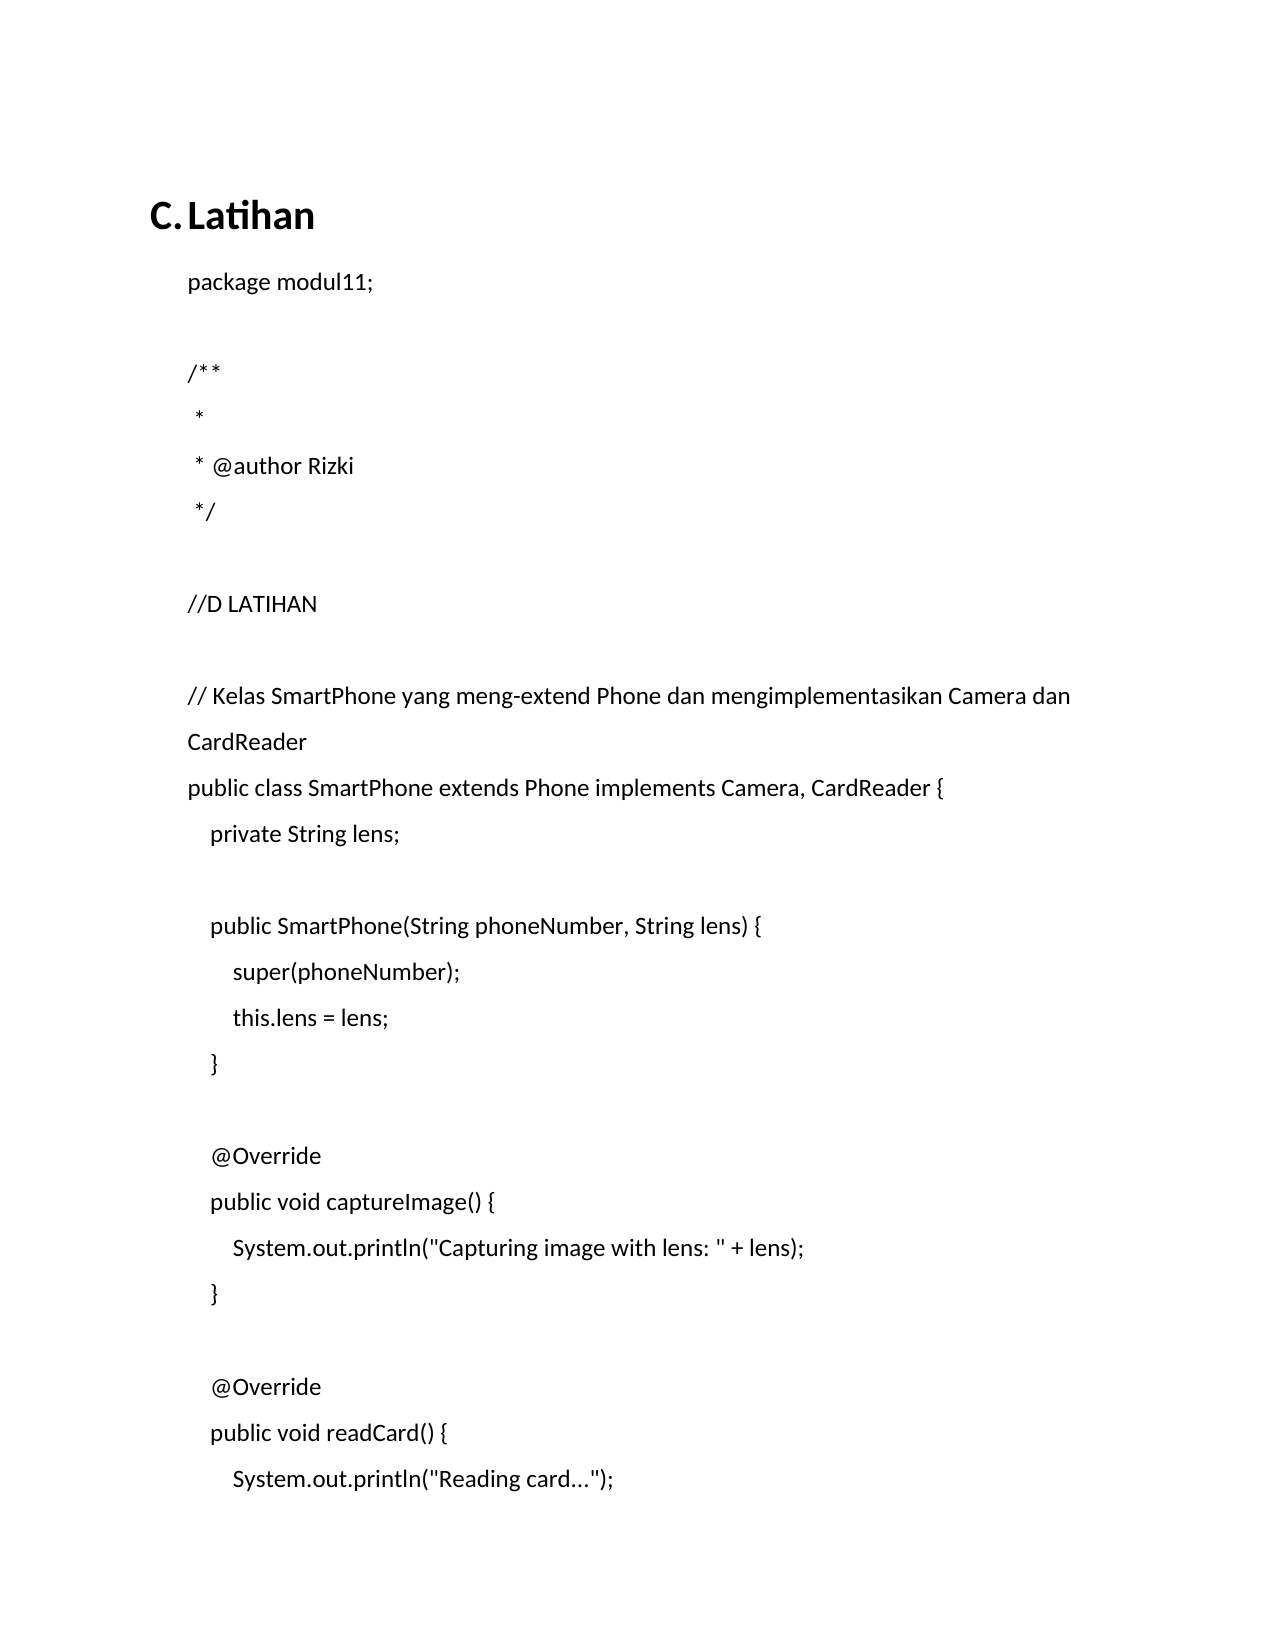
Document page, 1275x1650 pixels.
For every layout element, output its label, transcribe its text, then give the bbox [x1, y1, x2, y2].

text * [187, 404, 1097, 434]
text */ [187, 496, 1097, 526]
text public void readCard() { [187, 1417, 1097, 1447]
text System.out.println("Capturing image with lens: " + lens); [187, 1233, 1097, 1263]
text } [187, 1279, 1097, 1309]
text package modul11; [187, 266, 1097, 296]
text @Override [187, 1371, 1097, 1401]
text super(phoneNumber); [187, 956, 1097, 987]
text System.out.println("Reading card..."); [187, 1463, 1097, 1493]
text * @author Rizki [187, 450, 1097, 480]
text private String lens; [187, 818, 1097, 849]
text } [187, 1048, 1097, 1079]
text public SmartPhone(String phoneNumber, String lens) { [187, 910, 1097, 941]
text public void captureImage() { [187, 1187, 1097, 1217]
list Latihan [150, 189, 1097, 240]
text public class SmartPhone extends Phone implements Camera, CardReader { [187, 772, 1097, 803]
text //D LATIHAN [187, 588, 1097, 618]
text /** [187, 358, 1097, 388]
text @Override [187, 1141, 1097, 1171]
text // Kelas SmartPhone yang meng-extend Phone dan mengimplementasikan Camera dan CardReader [187, 680, 1097, 757]
text this.lens = lens; [187, 1002, 1097, 1033]
